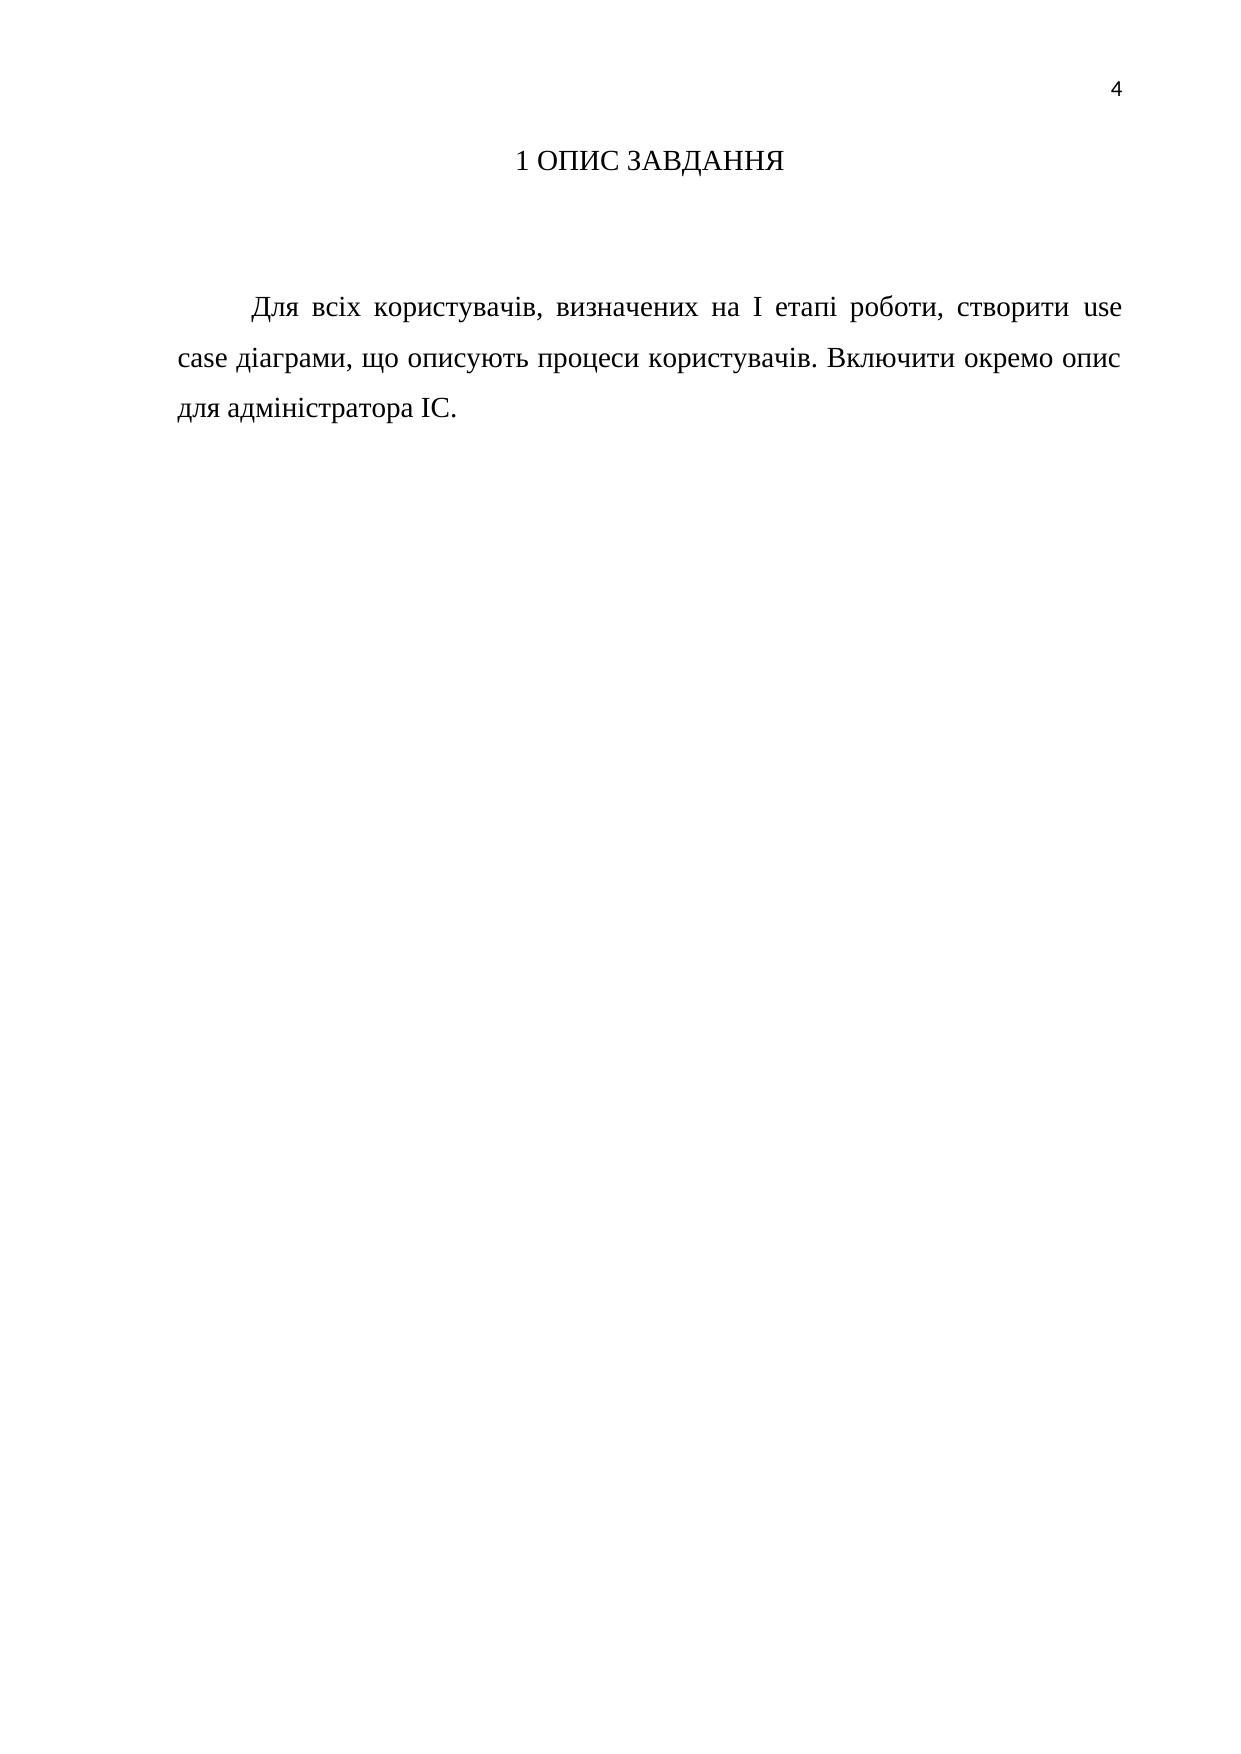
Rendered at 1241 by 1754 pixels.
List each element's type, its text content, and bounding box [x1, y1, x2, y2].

text Для всіх користувачів, визначених на І етапі роботи, створити use case діаграми, що описують процеси користувачів. Включити окремо опис для адміністратора ІС. [177, 289, 1122, 424]
subtitle 1 ОПИС ЗАВДАННЯ [177, 143, 1122, 177]
